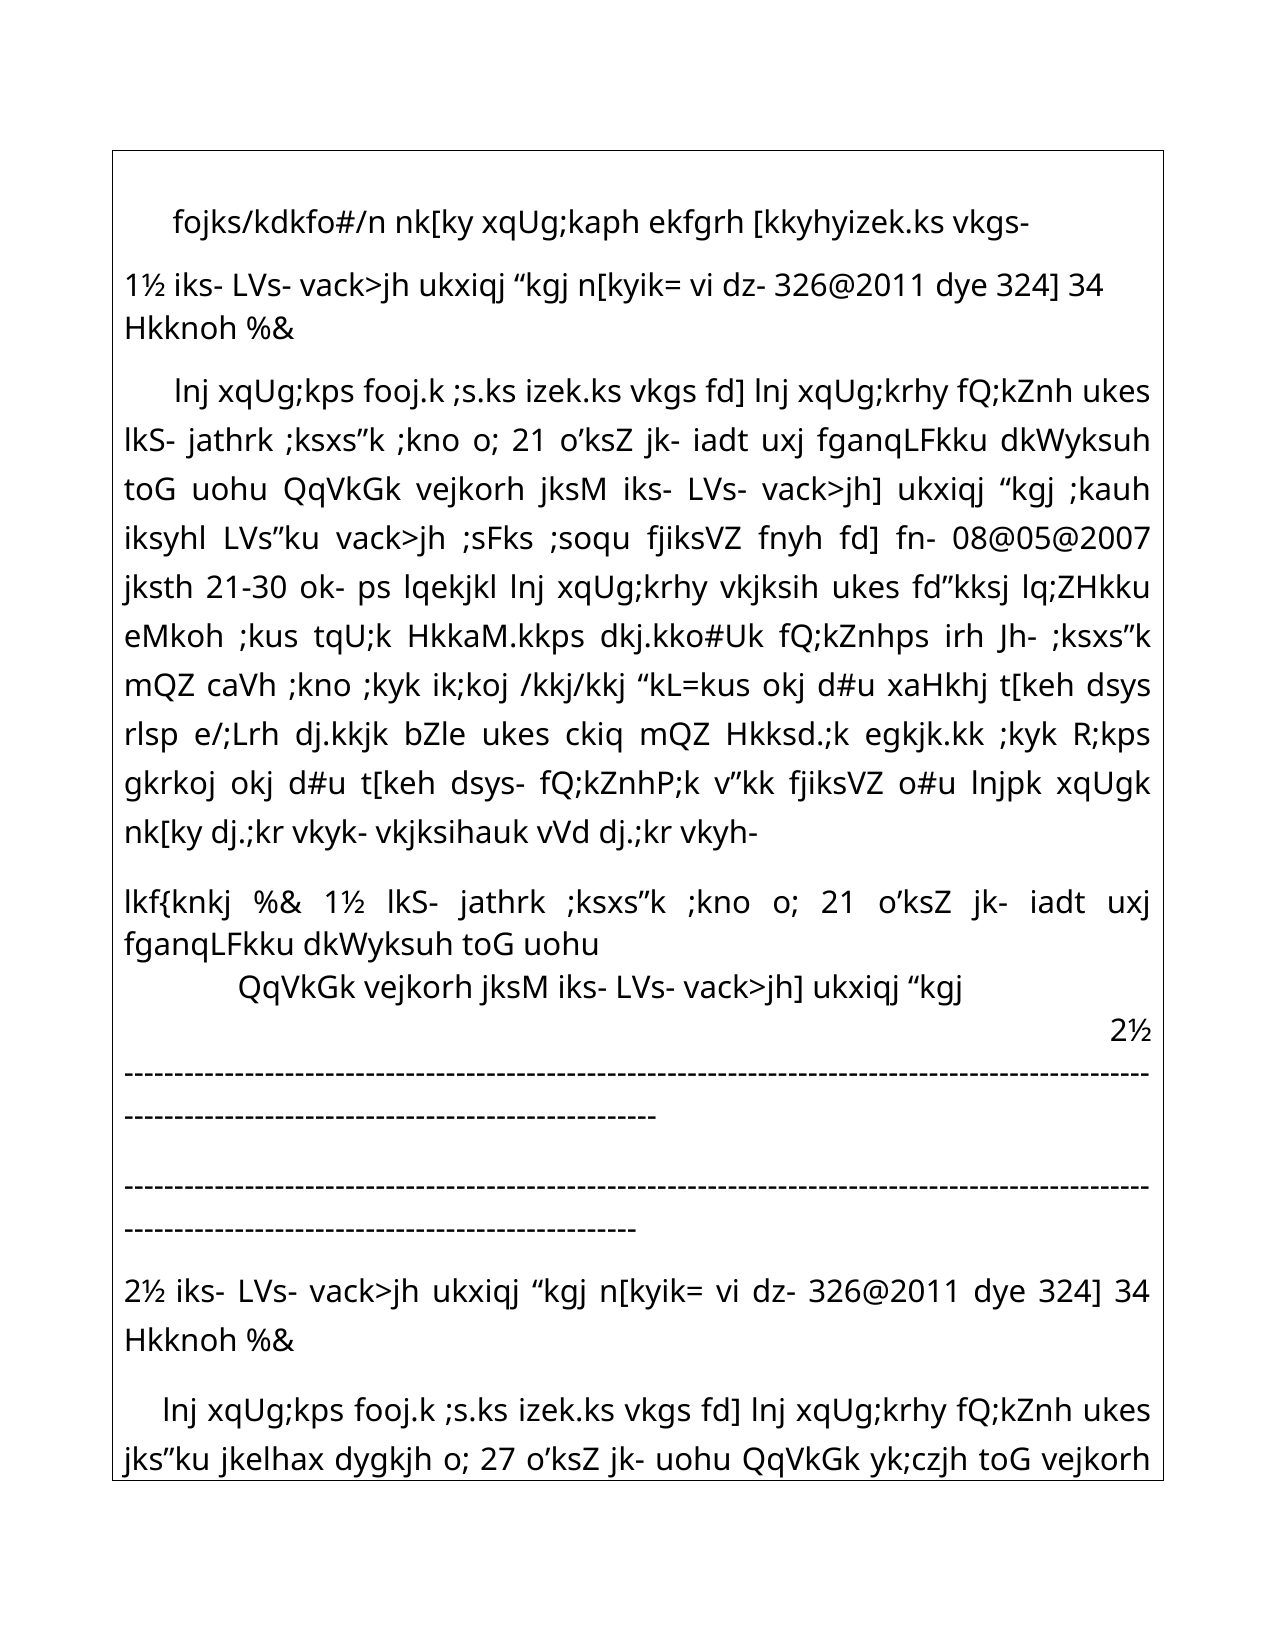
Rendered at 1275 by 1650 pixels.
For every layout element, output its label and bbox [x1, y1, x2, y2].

table_header [113, 151, 1163, 1480]
